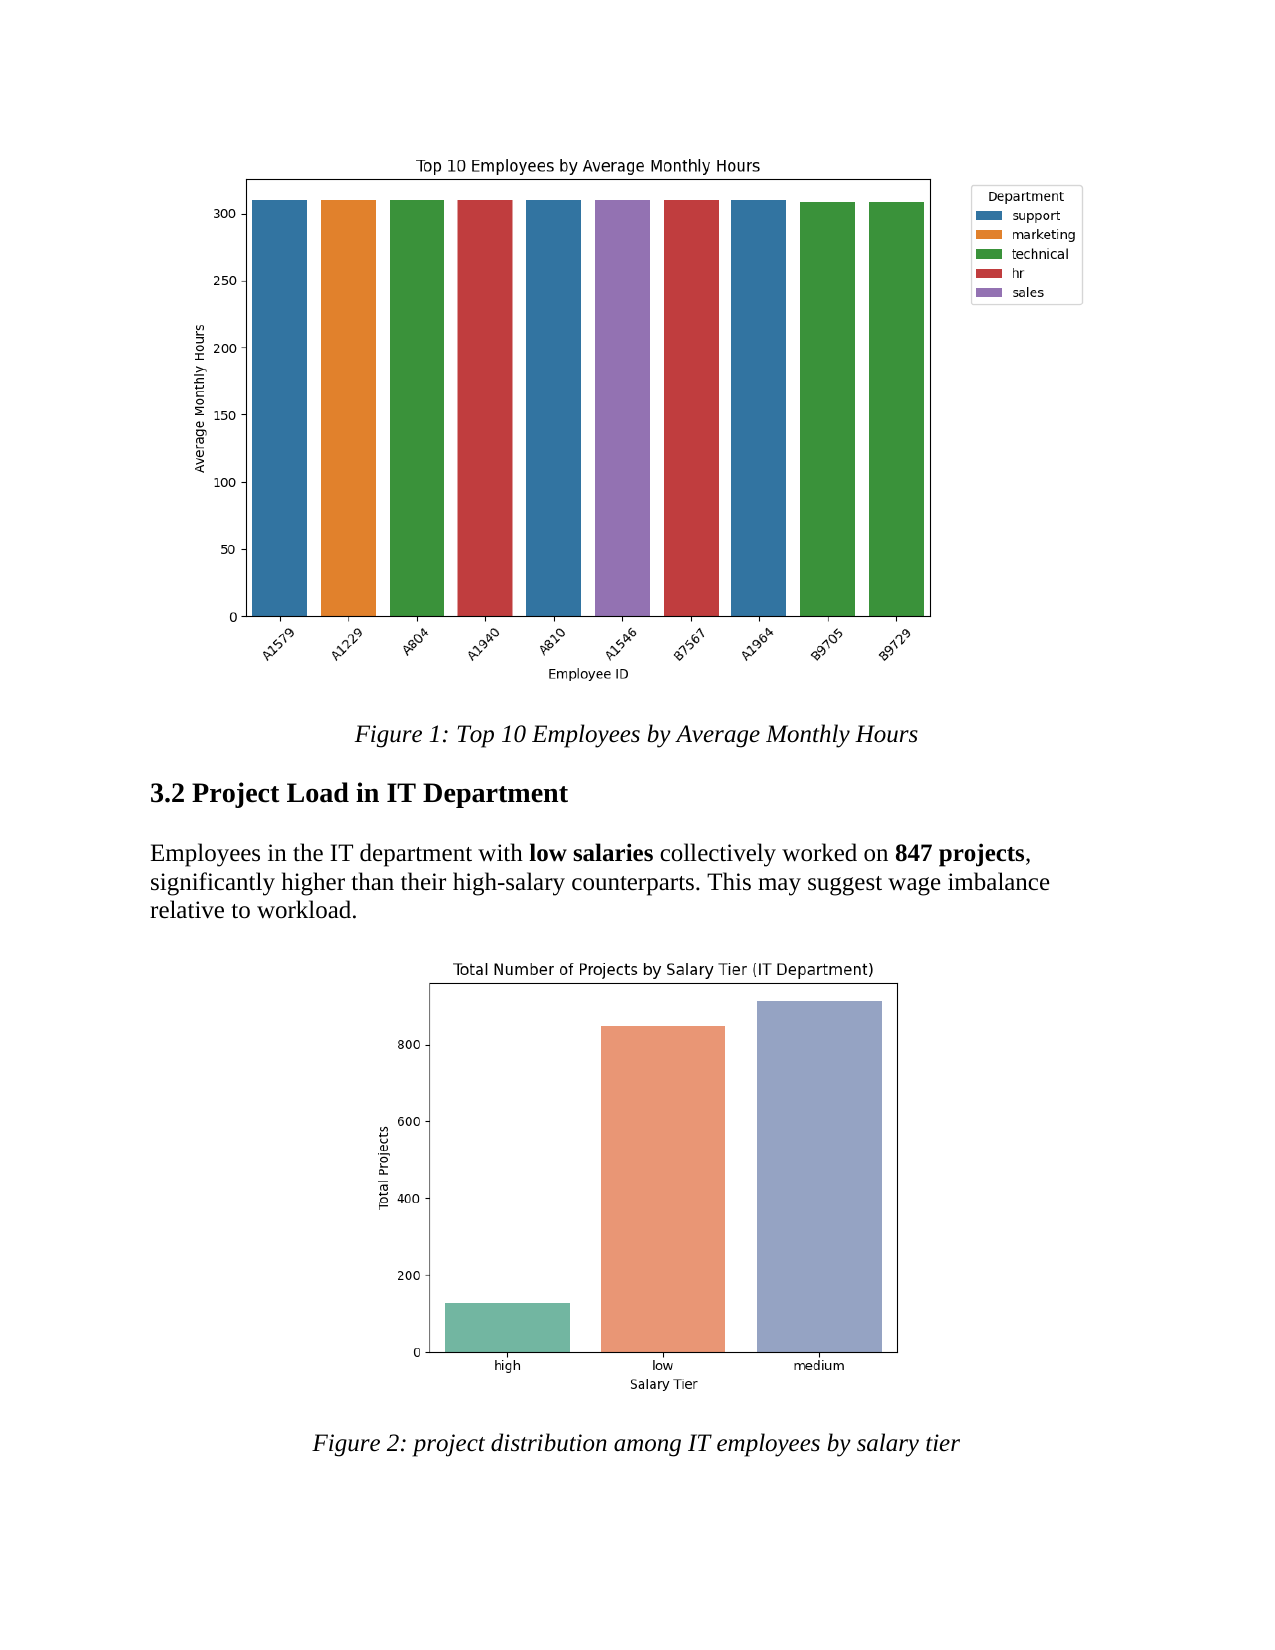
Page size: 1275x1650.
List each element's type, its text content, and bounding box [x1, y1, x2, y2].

text Figure 2: project distribution among IT employees by salary tier [150, 1428, 1125, 1457]
text Employees in the IT department with low salaries collectively worked on 847 projects, significantly higher than their high-salary counterparts. This may suggest wage imbalance relative to workload. [150, 838, 1125, 924]
text Figure 1: Top 10 Employees by Average Monthly Hours [150, 719, 1125, 747]
picture [369, 953, 906, 1400]
text 3.2 Project Load in IT Department [150, 777, 1125, 809]
picture [185, 150, 1090, 690]
